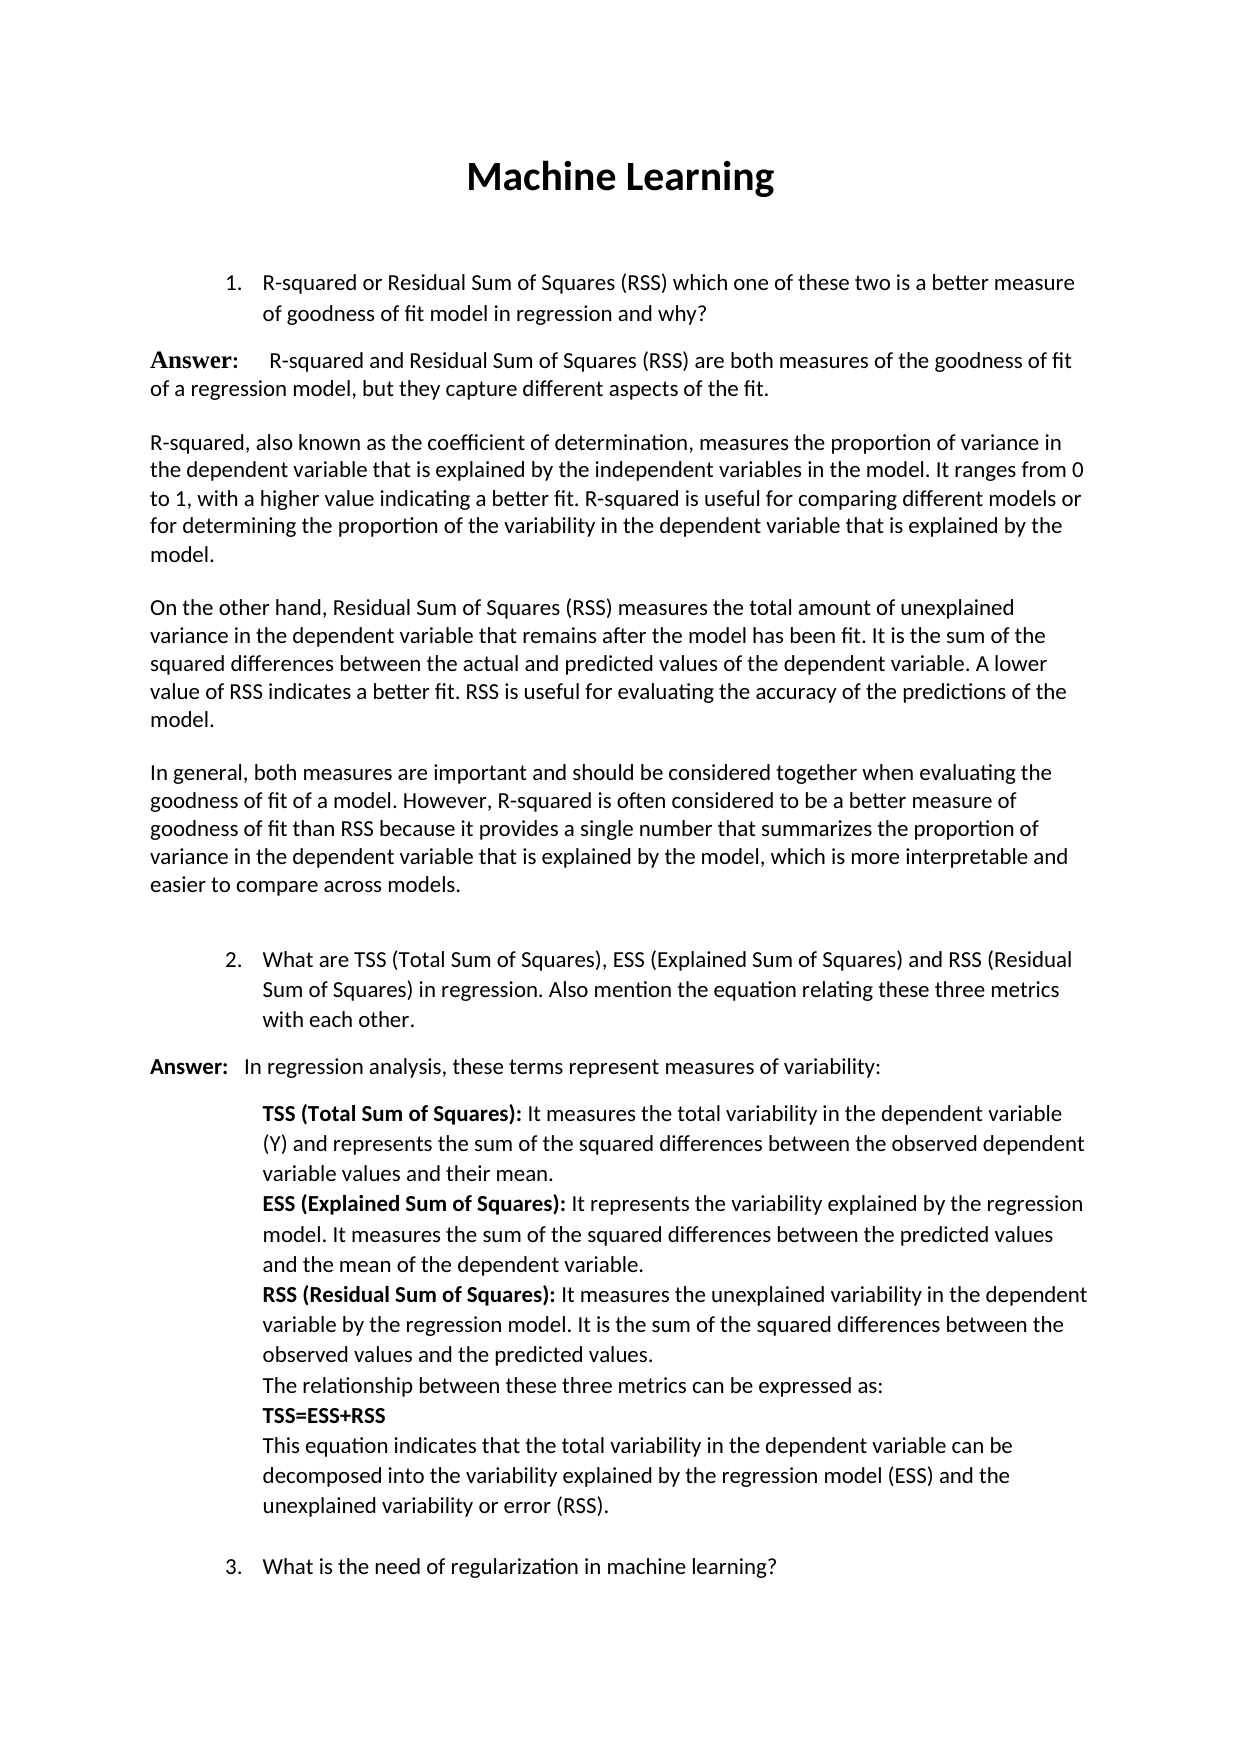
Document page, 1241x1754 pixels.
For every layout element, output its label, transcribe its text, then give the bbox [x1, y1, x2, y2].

text On the other hand, Residual Sum of Squares (RSS) measures the total amount of unexplained variance in the dependent variable that remains after the model has been fit. It is the sum of the squared differences between the actual and predicted values of the dependent variable. A lower value of RSS indicates a better fit. RSS is useful for evaluating the accuracy of the predictions of the model. [150, 593, 1090, 733]
text Answer: R-squared and Residual Sum of Squares (RSS) are both measures of the goodness of fit of a regression model, but they capture different aspects of the fit. [150, 346, 1090, 403]
text Answer: In regression analysis, these terms represent measures of variability: [150, 1052, 1090, 1080]
list This equation indicates that the total variability in the dependent variable can be decomposed into the variability explained by the regression model (ESS) and the unexplained variability or error (RSS). [262, 1431, 1090, 1520]
list R-squared or Residual Sum of Squares (RSS) which one of these two is a better measure of goodness of fit model in regression and why? [225, 268, 1090, 327]
text In general, both measures are important and should be considered together when evaluating the goodness of fit of a model. However, R-squared is often considered to be a better measure of goodness of fit than RSS because it provides a single number that summarizes the proportion of variance in the dependent variable that is explained by the model, which is more interpretable and easier to compare across models. [150, 758, 1090, 898]
list TSS=ESS+RSS [262, 1401, 1090, 1429]
list RSS (Residual Sum of Squares): It measures the unexplained variability in the dependent variable by the regression model. It is the sum of the squared differences between the observed values and the predicted values. [262, 1280, 1090, 1369]
text R-squared, also known as the coefficient of determination, measures the proportion of variance in the dependent variable that is explained by the independent variables in the model. It ranges from 0 to 1, with a higher value indicating a better fit. R-squared is useful for comparing different models or for determining the proportion of the variability in the dependent variable that is explained by the model. [150, 428, 1090, 568]
list ESS (Explained Sum of Squares): It represents the variability explained by the regression model. It measures the sum of the squared differences between the predicted values and the mean of the dependent variable. [262, 1189, 1090, 1278]
list What is the need of regularization in machine learning? [225, 1552, 1090, 1580]
list What are TSS (Total Sum of Squares), ESS (Explained Sum of Squares) and RSS (Residual Sum of Squares) in regression. Also mention the equation relating these three metrics with each other. [225, 945, 1090, 1033]
text Machine Learning [150, 150, 1090, 201]
list TSS (Total Sum of Squares): It measures the total variability in the dependent variable (Y) and represents the sum of the squared differences between the observed dependent variable values and their mean. [262, 1099, 1090, 1187]
list The relationship between these three metrics can be expressed as: [262, 1371, 1090, 1399]
